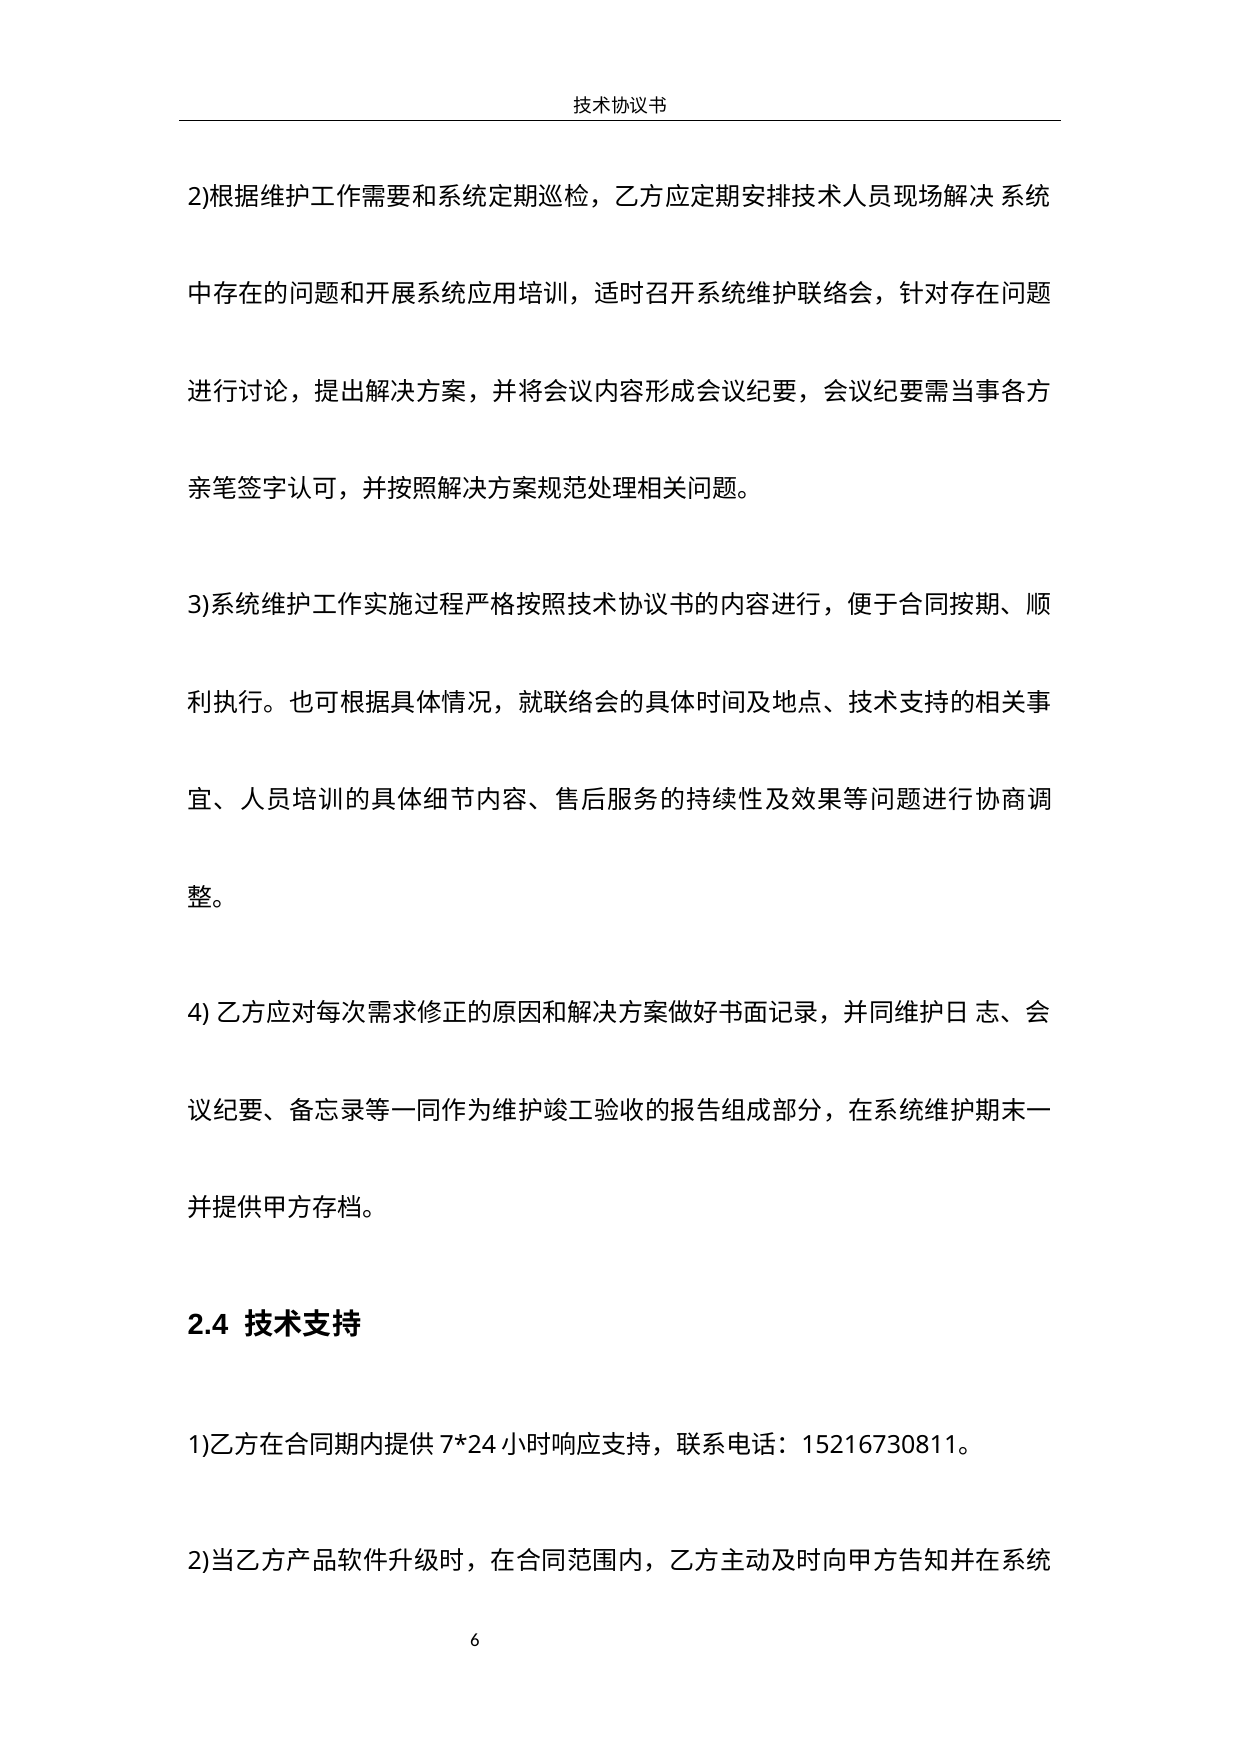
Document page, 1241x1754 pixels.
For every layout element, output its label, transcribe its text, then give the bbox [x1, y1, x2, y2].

text 1)乙方在合同期内提供7*24小时响应支持，联系电话：15216730811。 [187, 1410, 1053, 1475]
text 2)根据维护工作需要和系统定期巡检，乙方应定期安排技术人员现场解决 系统中存在的问题和开展系统应用培训，适时召开系统维护联络会，针对存在问题进行讨论，提出解决方案，并将会议内容形成会议纪要，会议纪要需当事各方亲笔签字认可，并按照解决方案规范处理相关问题。 [187, 162, 1053, 519]
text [187, 1526, 1053, 1591]
text 4) 乙方应对每次需求修正的原因和解决方案做好书面记录，并同维护日 志、会议纪要、备忘录等一同作为维护竣工验收的报告组成部分，在系统维护期末一并提供甲方存档。 [187, 978, 1053, 1238]
text 3)系统维护工作实施过程严格按照技术协议书的内容进行，便于合同按期、顺利执行。也可根据具体情况，就联络会的具体时间及地点、技术支持的相关事宜、人员培训的具体细节内容、售后服务的持续性及效果等问题进行协商调整。 [187, 570, 1053, 928]
subtitle 2.4 技术支持 [187, 1289, 1053, 1354]
